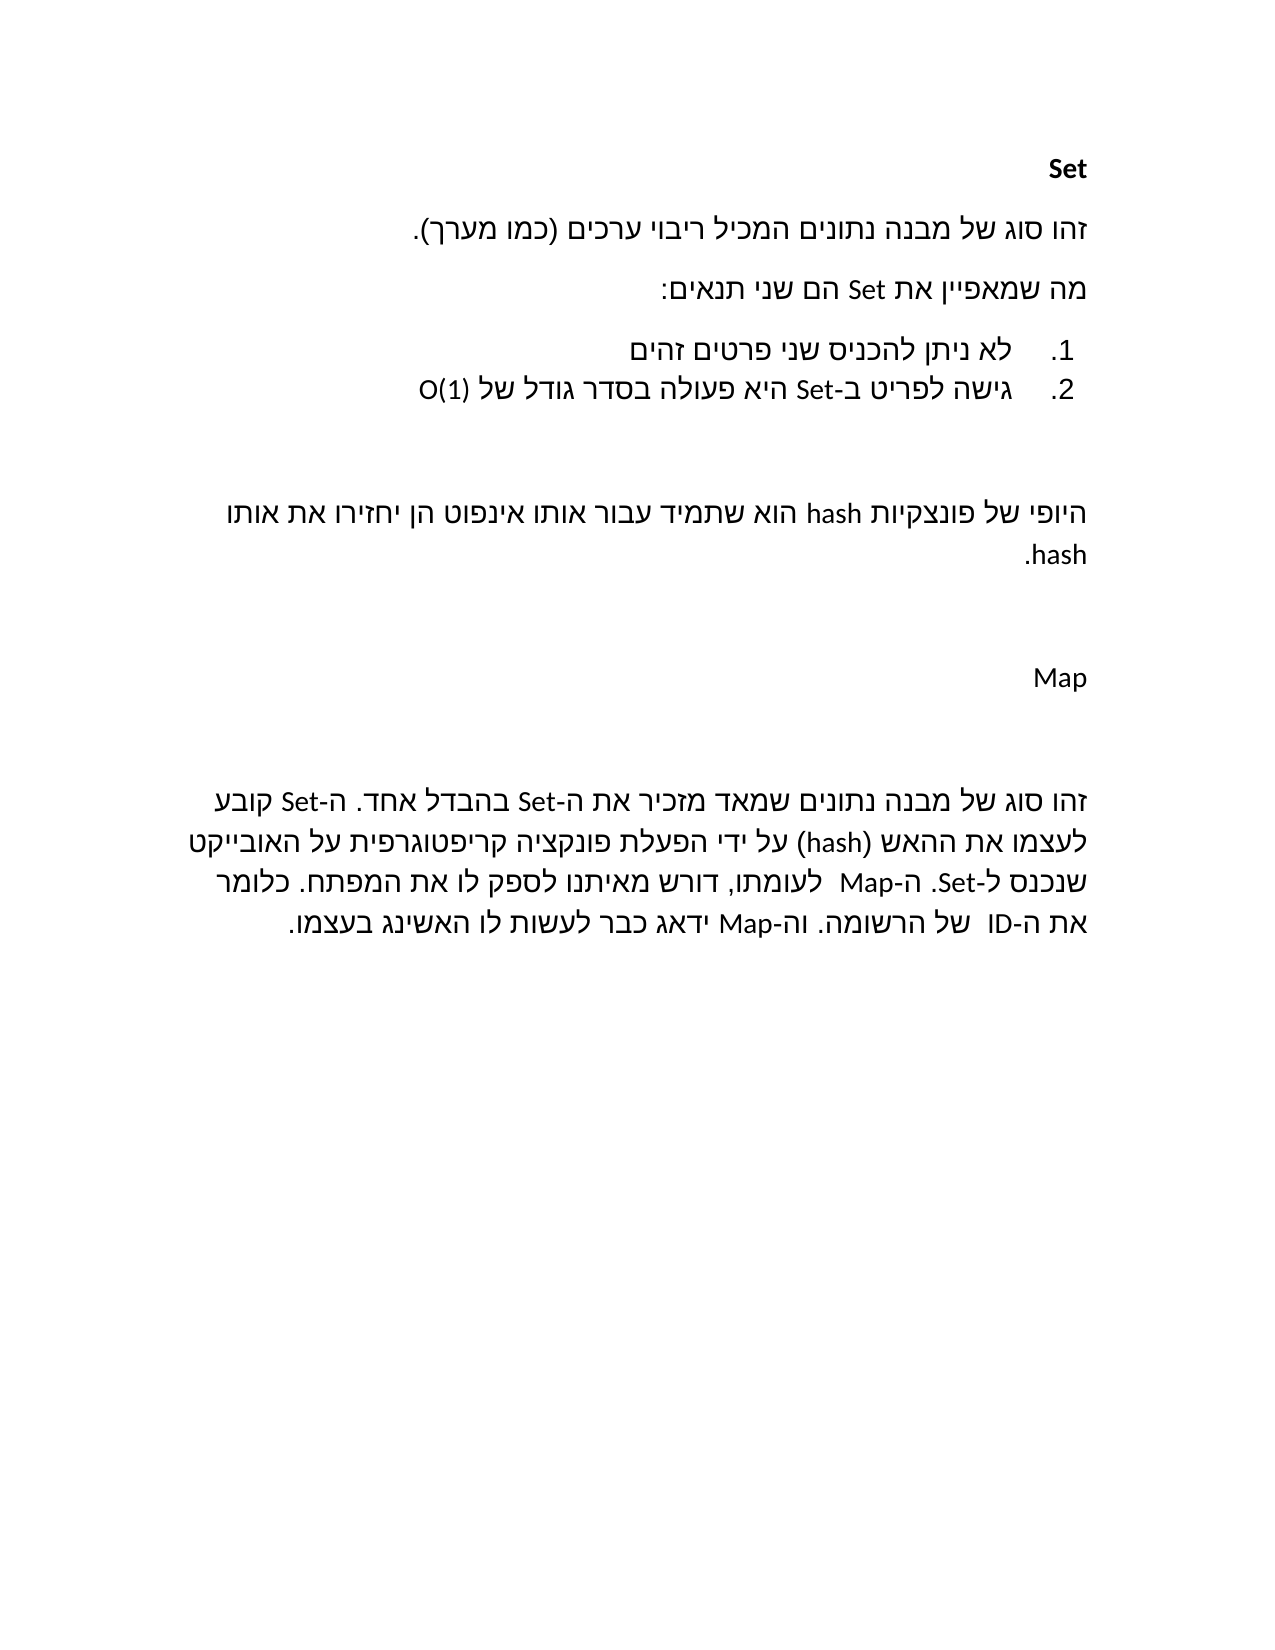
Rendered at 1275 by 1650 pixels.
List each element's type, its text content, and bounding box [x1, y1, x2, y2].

text זהו סוג של מבנה נתונים המכיל ריבוי ערכים (כמו מערך). [187, 212, 1087, 245]
list לא ניתן להכניס שני פרטים זהים [187, 333, 1050, 366]
text היופי של פונצקיות hash הוא שתמיד עבור אותו אינפוט הן יחזירו את אותו hash. [187, 495, 1087, 572]
text Set [187, 150, 1087, 186]
list גישה לפריט ב-Set היא פעולה בסדר גודל של O(1) [187, 371, 1050, 407]
text זהו סוג של מבנה נתונים שמאד מזכיר את ה-Set בהבדל אחד. ה-Set קובע לעצמו את ההאש (hash) על ידי הפעלת פונקציה קריפטוגרפית על האובייקט שנכנס ל-Set. ה-Map לעומתו, דורש מאיתנו לספק לו את המפתח. כלומר את ה-ID של הרשומה. וה-Map ידאג כבר לעשות לו האשינג בעצמו. [187, 783, 1087, 941]
text מה שמאפיין את Set הם שני תנאים: [187, 271, 1087, 307]
text Map [187, 659, 1087, 695]
